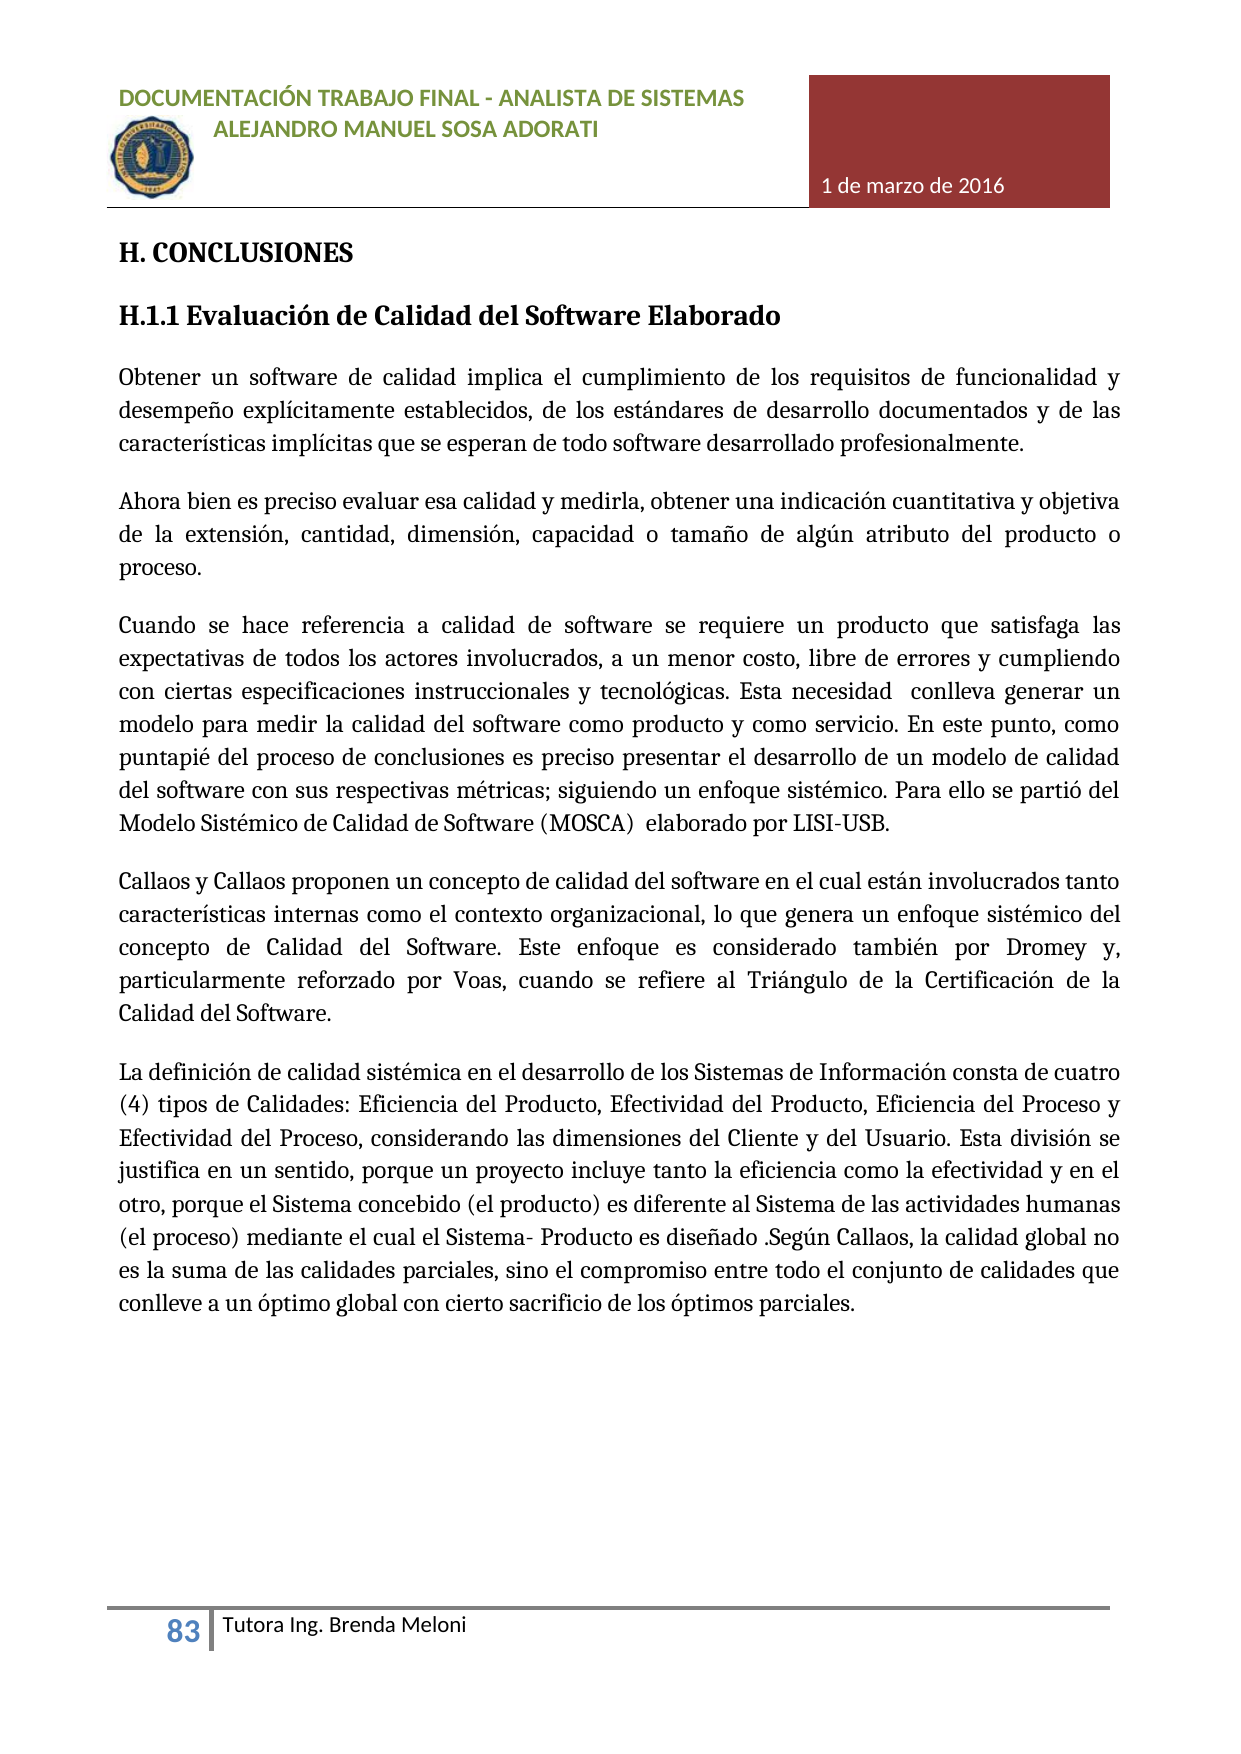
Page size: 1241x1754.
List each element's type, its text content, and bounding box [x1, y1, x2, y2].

text Obtener un software de calidad implica el cumplimiento de los requisitos de funcionalidad y desempeño explícitamente establecidos, de los estándares de desarrollo documentados y de las características implícitas que se esperan de todo software desarrollado profesionalmente. [118, 363, 1122, 458]
text H.1.1 Evaluación de Calidad del Software Elaborado [118, 299, 1122, 333]
picture [106, 115, 195, 200]
text La definición de calidad sistémica en el desarrollo de los Sistemas de Información consta de cuatro (4) tipos de Calidades: Eficiencia del Producto, Efectividad del Producto, Eficiencia del Proceso y Efectividad del Proceso, considerando las dimensiones del Cliente y del Usuario. Esta división se justifica en un sentido, porque un proyecto incluye tanto la eficiencia como la efectividad y en el otro, porque el Sistema concebido (el producto) es diferente al Sistema de las actividades humanas (el proceso) mediante el cual el Sistema- Producto es diseñado .Según Callaos, la calidad global no es la suma de las calidades parciales, sino el compromiso entre todo el conjunto de calidades que conlleve a un óptimo global con cierto sacrificio de los óptimos parciales. [118, 1057, 1122, 1317]
text H. CONCLUSIONES [118, 236, 1122, 269]
text Callaos y Callaos proponen un concepto de calidad del software en el cual están involucrados tanto características internas como el contexto organizacional, lo que genera un enfoque sistémico del concepto de Calidad del Software. Este enfoque es considerado también por Dromey y, particularmente reforzado por Voas, cuando se refiere al Triángulo de la Certificación de la Calidad del Software. [118, 867, 1122, 1028]
text Cuando se hace referencia a calidad de software se requiere un producto que satisfaga las expectativas de todos los actores involucrados, a un menor costo, libre de errores y cumpliendo con ciertas especificaciones instruccionales y tecnológicas. Esta necesidad conlleva generar un modelo para medir la calidad del software como producto y como servicio. En este punto, como puntapié del proceso de conclusiones es preciso presentar el desarrollo de un modelo de calidad del software con sus respectivas métricas; siguiendo un enfoque sistémico. Para ello se partió del Modelo Sistémico de Calidad de Software (MOSCA) elaborado por LISI-USB. [118, 611, 1122, 838]
text Ahora bien es preciso evaluar esa calidad y medirla, obtener una indicación cuantitativa y objetiva de la extensión, cantidad, dimensión, capacidad o tamaño de algún atributo del producto o proceso. [118, 487, 1122, 582]
